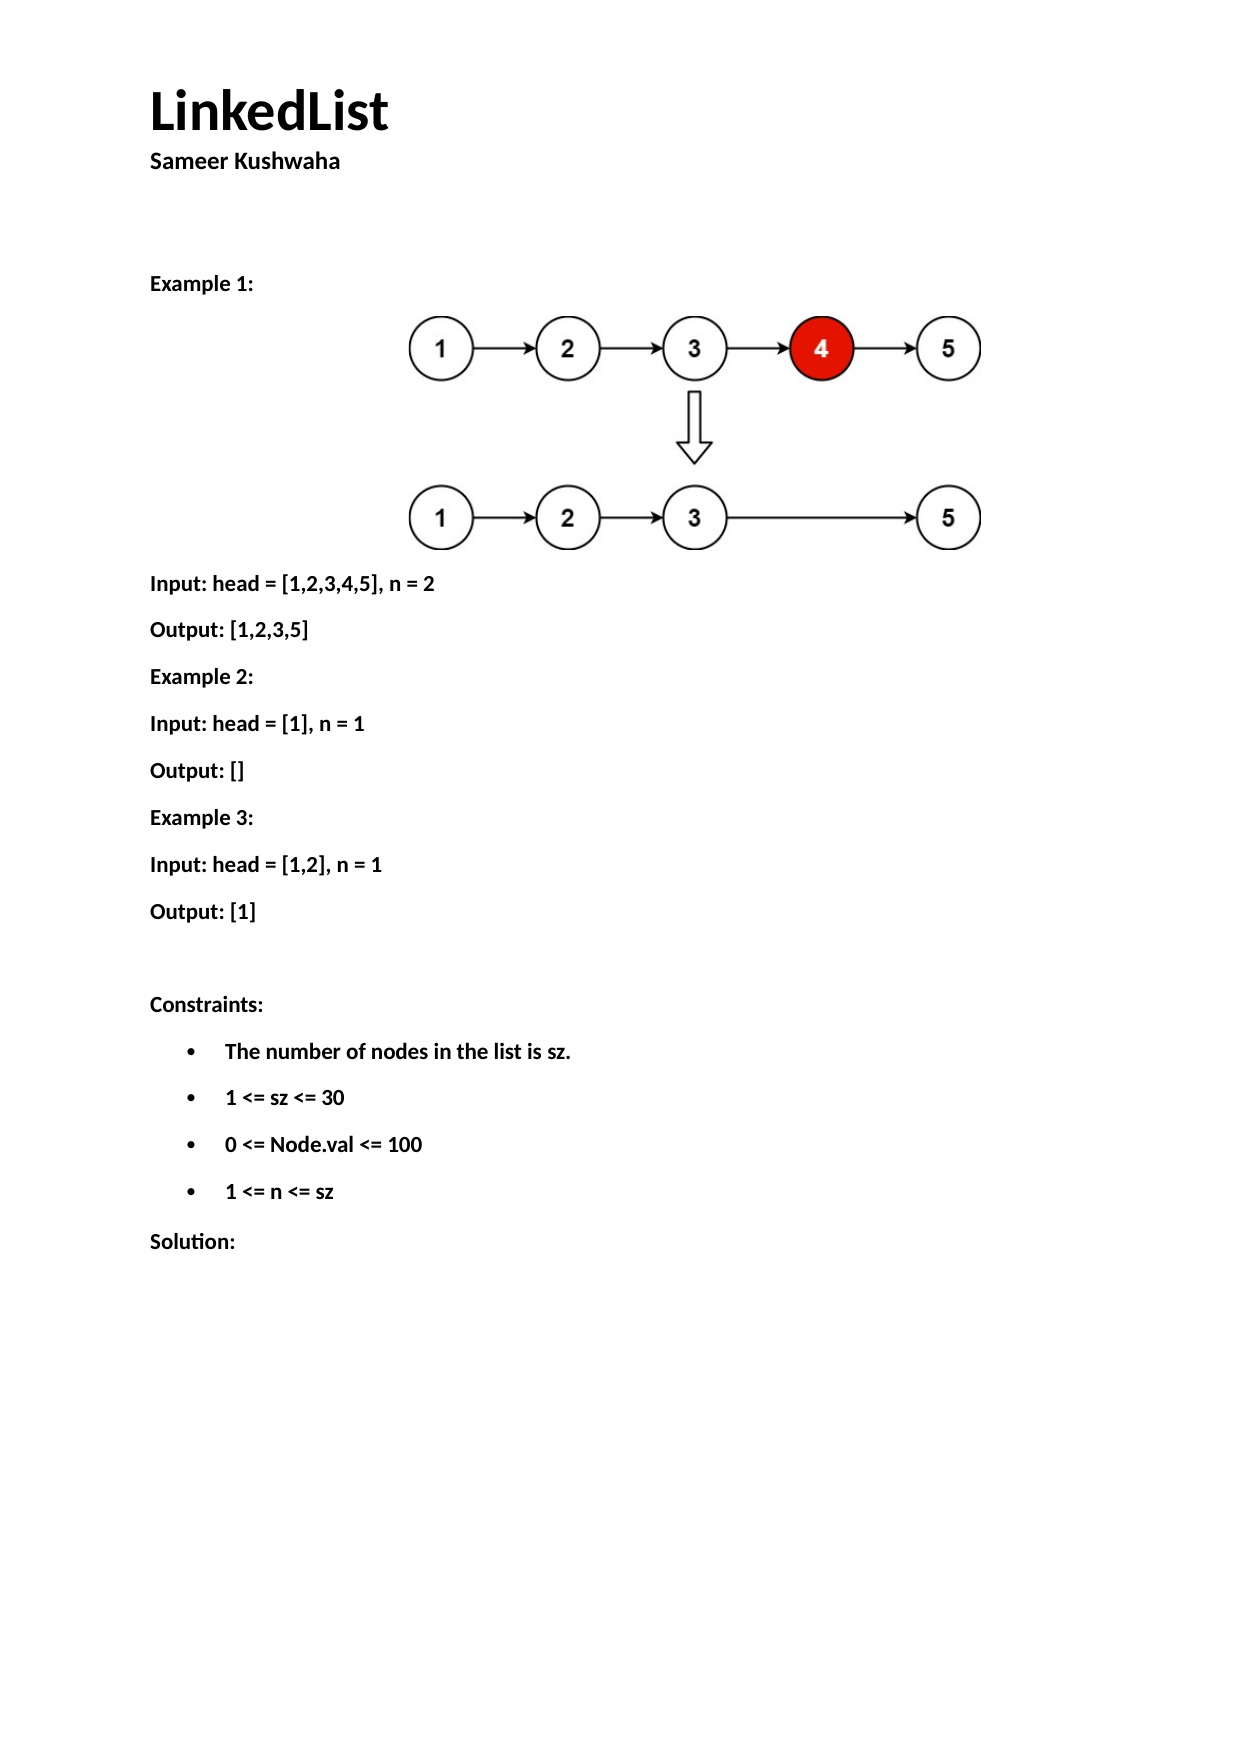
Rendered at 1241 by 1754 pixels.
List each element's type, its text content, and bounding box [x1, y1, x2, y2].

text Output: [1] [150, 897, 1090, 925]
text Example 3: [150, 803, 1090, 831]
text Solution: [150, 944, 1090, 1255]
text Output: [1,2,3,5] [150, 616, 1090, 644]
text Input: head = [1], n = 1 [150, 709, 1090, 737]
picture [408, 316, 981, 550]
text Output: [] [150, 756, 1090, 784]
text Input: head = [1,2,3,4,5], n = 2 [150, 569, 1090, 597]
text Example 2: [150, 662, 1090, 691]
text Input: head = [1,2], n = 1 [150, 850, 1090, 878]
text Example 1: [150, 269, 1090, 297]
